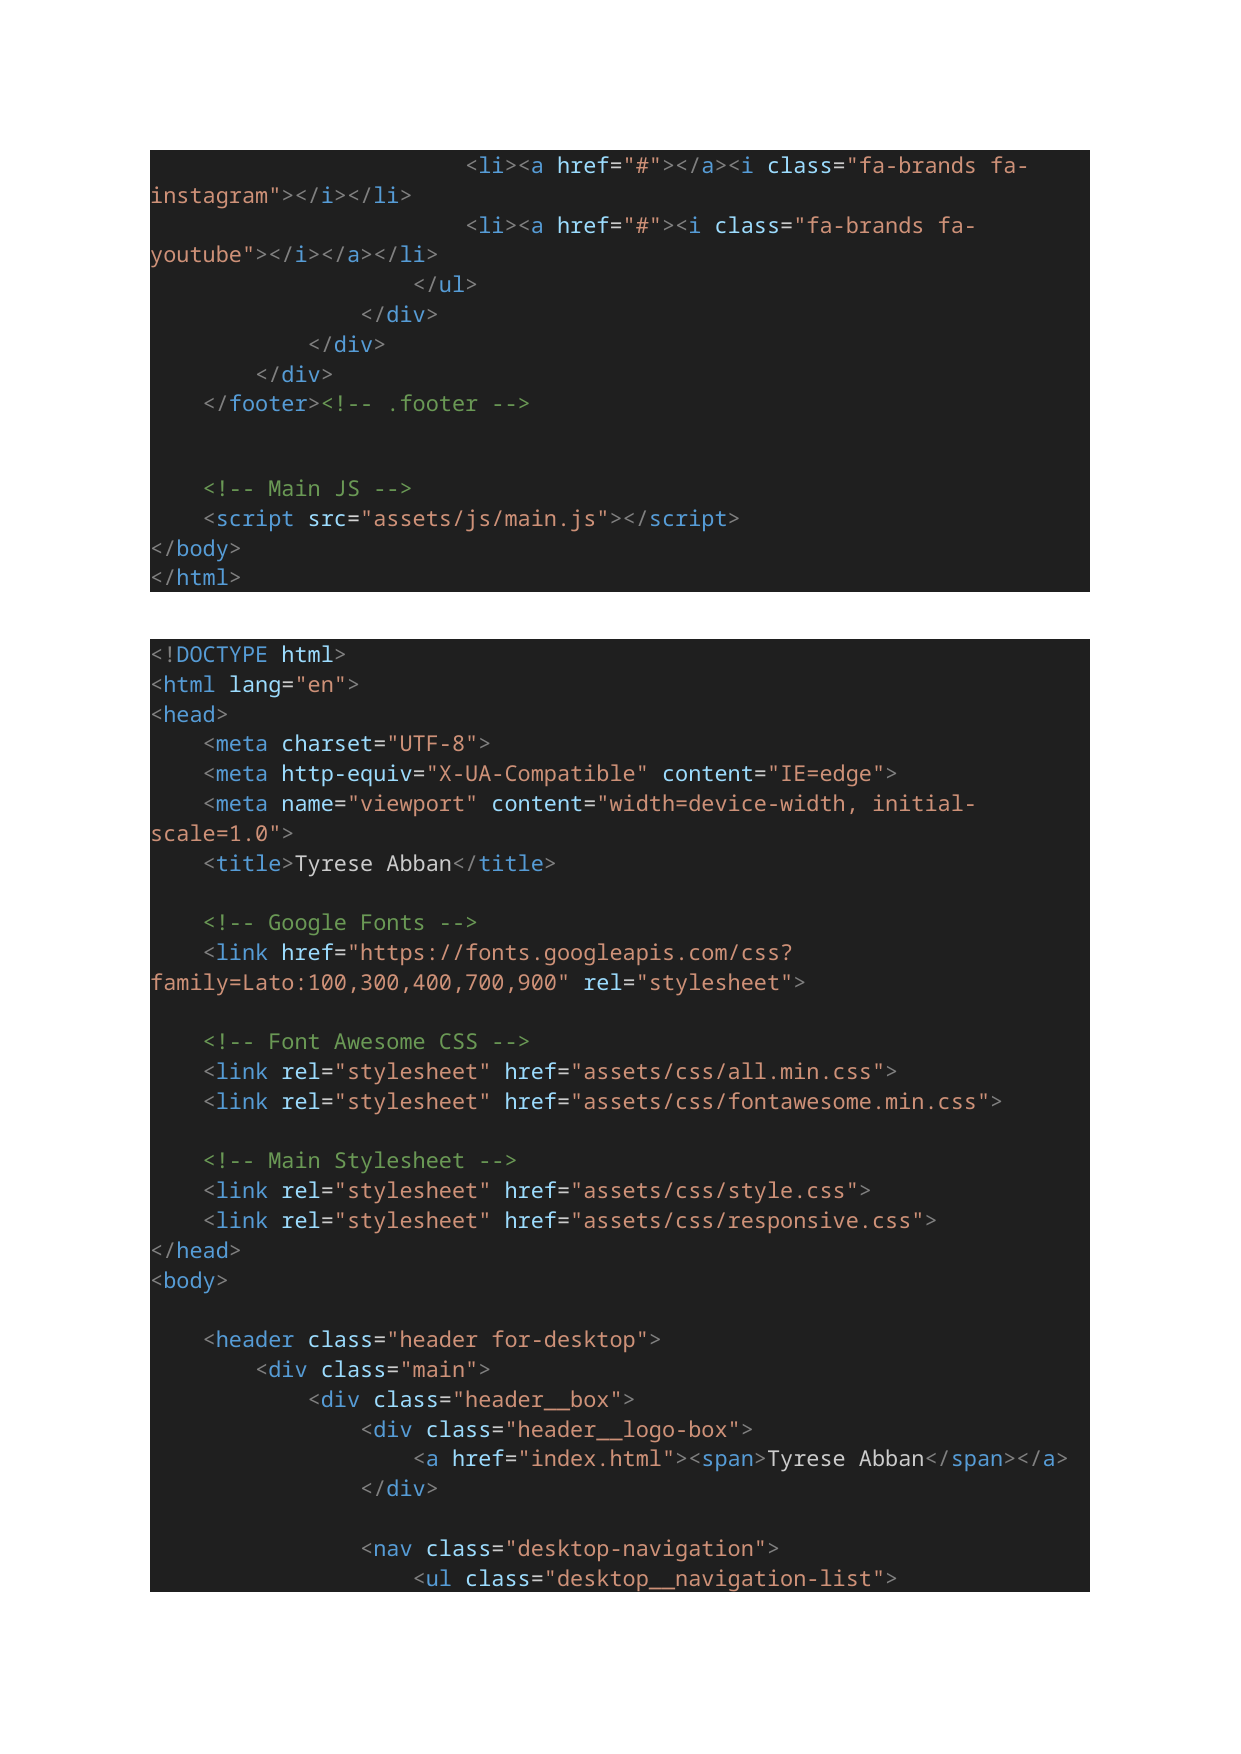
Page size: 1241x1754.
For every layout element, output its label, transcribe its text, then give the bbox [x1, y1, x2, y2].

text <head> [150, 698, 1090, 728]
text <li><a href="#"></a><i class="fa-brands fa-instagram"></i></li> [150, 150, 1090, 209]
text </body> [150, 532, 1090, 562]
text <link rel="stylesheet" href="assets/css/responsive.css"> [150, 1205, 1090, 1235]
text <link rel="stylesheet" href="assets/css/all.min.css"> [150, 1056, 1090, 1086]
text <!-- Main JS --> [150, 473, 1090, 503]
text </div> [150, 1473, 1090, 1503]
text </div> [150, 329, 1090, 358]
text <meta charset="UTF-8"> [150, 728, 1090, 758]
text </head> [150, 1235, 1090, 1264]
text </div> [150, 358, 1090, 388]
text <!DOCTYPE html> [150, 639, 1090, 669]
text <html lang="en"> [150, 669, 1090, 698]
text <div class="header__box"> [150, 1384, 1090, 1413]
text <div class="header__logo-box"> [150, 1413, 1090, 1443]
text <link href="https://fonts.googleapis.com/css?family=Lato:100,300,400,700,900" rel="stylesheet"> [150, 937, 1090, 996]
text <nav class="desktop-navigation"> [150, 1533, 1090, 1562]
text <div class="main"> [150, 1354, 1090, 1384]
text <!-- Google Fonts --> [150, 907, 1090, 937]
text <ul class="desktop__navigation-list"> [150, 1562, 1090, 1592]
text <body> [150, 1264, 1090, 1294]
text <link rel="stylesheet" href="assets/css/style.css"> [150, 1175, 1090, 1205]
text <script src="assets/js/main.js"></script> [150, 503, 1090, 532]
text </footer><!-- .footer --> [150, 388, 1090, 418]
text <meta name="viewport" content="width=device-width, initial-scale=1.0"> [150, 788, 1090, 847]
text <title>Tyrese Abban</title> [150, 847, 1090, 877]
text <header class="header for-desktop"> [150, 1324, 1090, 1354]
text <!-- Main Stylesheet --> [150, 1145, 1090, 1175]
text <li><a href="#"><i class="fa-brands fa-youtube"></i></a></li> [150, 209, 1090, 269]
text <link rel="stylesheet" href="assets/css/fontawesome.min.css"> [150, 1086, 1090, 1116]
text <!-- Font Awesome CSS --> [150, 1026, 1090, 1056]
text <meta http-equiv="X-UA-Compatible" content="IE=edge"> [150, 758, 1090, 788]
text </html> [150, 562, 1090, 592]
text </div> [150, 299, 1090, 329]
text <a href="index.html"><span>Tyrese Abban</span></a> [150, 1443, 1090, 1473]
text </ul> [150, 269, 1090, 299]
